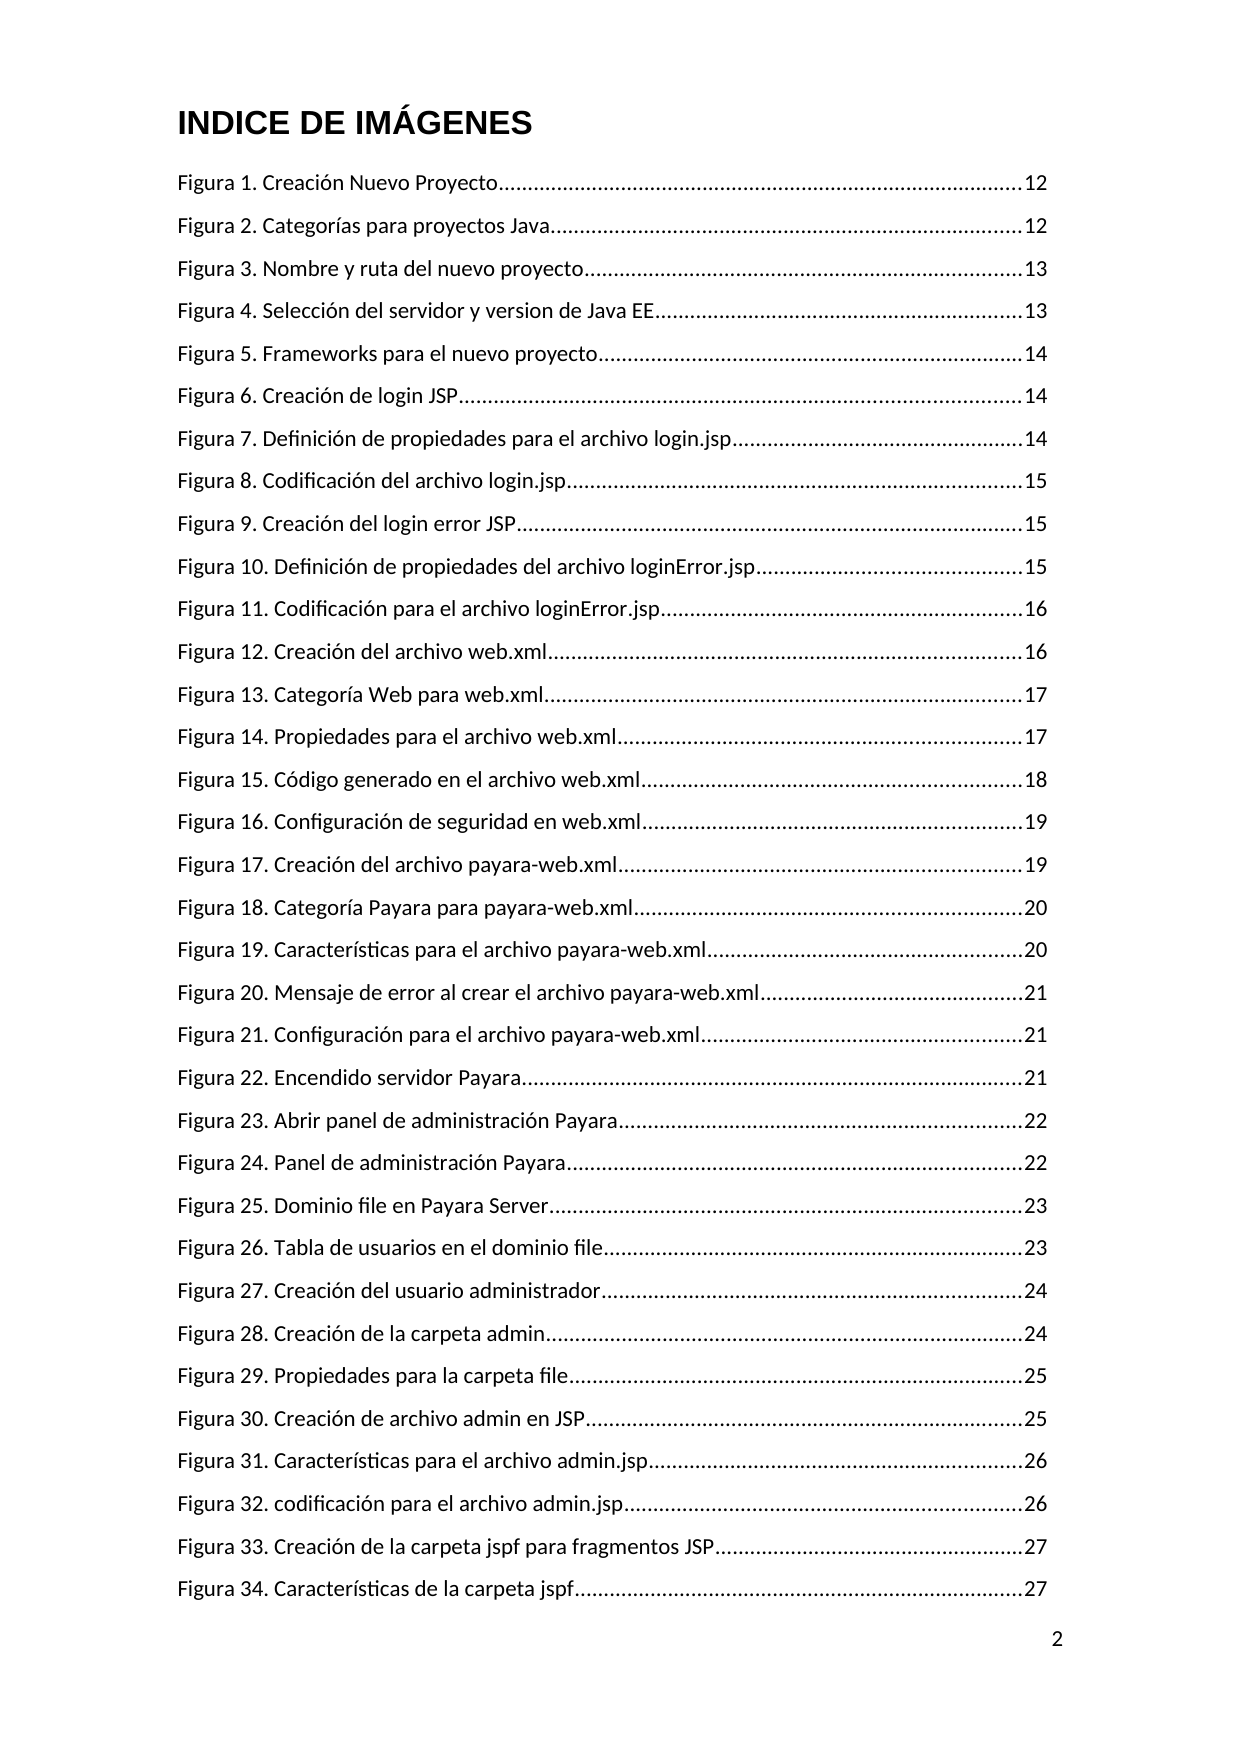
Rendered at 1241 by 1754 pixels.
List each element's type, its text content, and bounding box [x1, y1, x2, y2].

text INDICE DE IMÁGENES [177, 103, 1063, 142]
text Figura 8. Codificación del archivo login.jsp 15 [177, 467, 1063, 495]
text Figura 34. Características de la carpeta jspf 27 [177, 1574, 1063, 1602]
text Figura 25. Dominio file en Payara Server 23 [177, 1191, 1063, 1219]
text Figura 27. Creación del usuario administrador 24 [177, 1276, 1063, 1304]
text Figura 24. Panel de administración Payara 22 [177, 1148, 1063, 1176]
text Figura 31. Características para el archivo admin.jsp 26 [177, 1447, 1063, 1474]
text Figura 18. Categoría Payara para payara-web.xml 20 [177, 893, 1063, 921]
text Figura 19. Características para el archivo payara-web.xml 20 [177, 935, 1063, 963]
text Figura 2. Categorías para proyectos Java 12 [177, 211, 1063, 239]
text Figura 28. Creación de la carpeta admin 24 [177, 1319, 1063, 1347]
text Figura 26. Tabla de usuarios en el dominio file 23 [177, 1233, 1063, 1262]
text Figura 1. Creación Nuevo Proyecto 12 [177, 168, 1063, 196]
text Figura 20. Mensaje de error al crear el archivo payara-web.xml 21 [177, 978, 1063, 1006]
text Figura 22. Encendido servidor Payara 21 [177, 1063, 1063, 1091]
text Figura 32. codificación para el archivo admin.jsp 26 [177, 1489, 1063, 1517]
text Figura 13. Categoría Web para web.xml 17 [177, 680, 1063, 708]
text Figura 10. Definición de propiedades del archivo loginError.jsp 15 [177, 552, 1063, 580]
text Figura 23. Abrir panel de administración Payara 22 [177, 1106, 1063, 1134]
text Figura 6. Creación de login JSP 14 [177, 381, 1063, 409]
text Figura 15. Código generado en el archivo web.xml 18 [177, 765, 1063, 793]
text Figura 30. Creación de archivo admin en JSP 25 [177, 1404, 1063, 1432]
text Figura 4. Selección del servidor y version de Java EE 13 [177, 296, 1063, 324]
text Figura 7. Definición de propiedades para el archivo login.jsp 14 [177, 424, 1063, 452]
text Figura 3. Nombre y ruta del nuevo proyecto 13 [177, 254, 1063, 282]
text Figura 21. Configuración para el archivo payara-web.xml 21 [177, 1021, 1063, 1048]
text Figura 12. Creación del archivo web.xml 16 [177, 637, 1063, 665]
text Figura 29. Propiedades para la carpeta file 25 [177, 1361, 1063, 1389]
text Figura 33. Creación de la carpeta jspf para fragmentos JSP 27 [177, 1532, 1063, 1560]
text Figura 5. Frameworks para el nuevo proyecto 14 [177, 339, 1063, 367]
text Figura 17. Creación del archivo payara-web.xml 19 [177, 850, 1063, 878]
text Figura 14. Propiedades para el archivo web.xml 17 [177, 722, 1063, 750]
text Figura 9. Creación del login error JSP 15 [177, 509, 1063, 537]
text Figura 16. Configuración de seguridad en web.xml 19 [177, 807, 1063, 836]
text Figura 11. Codificación para el archivo loginError.jsp 16 [177, 594, 1063, 622]
